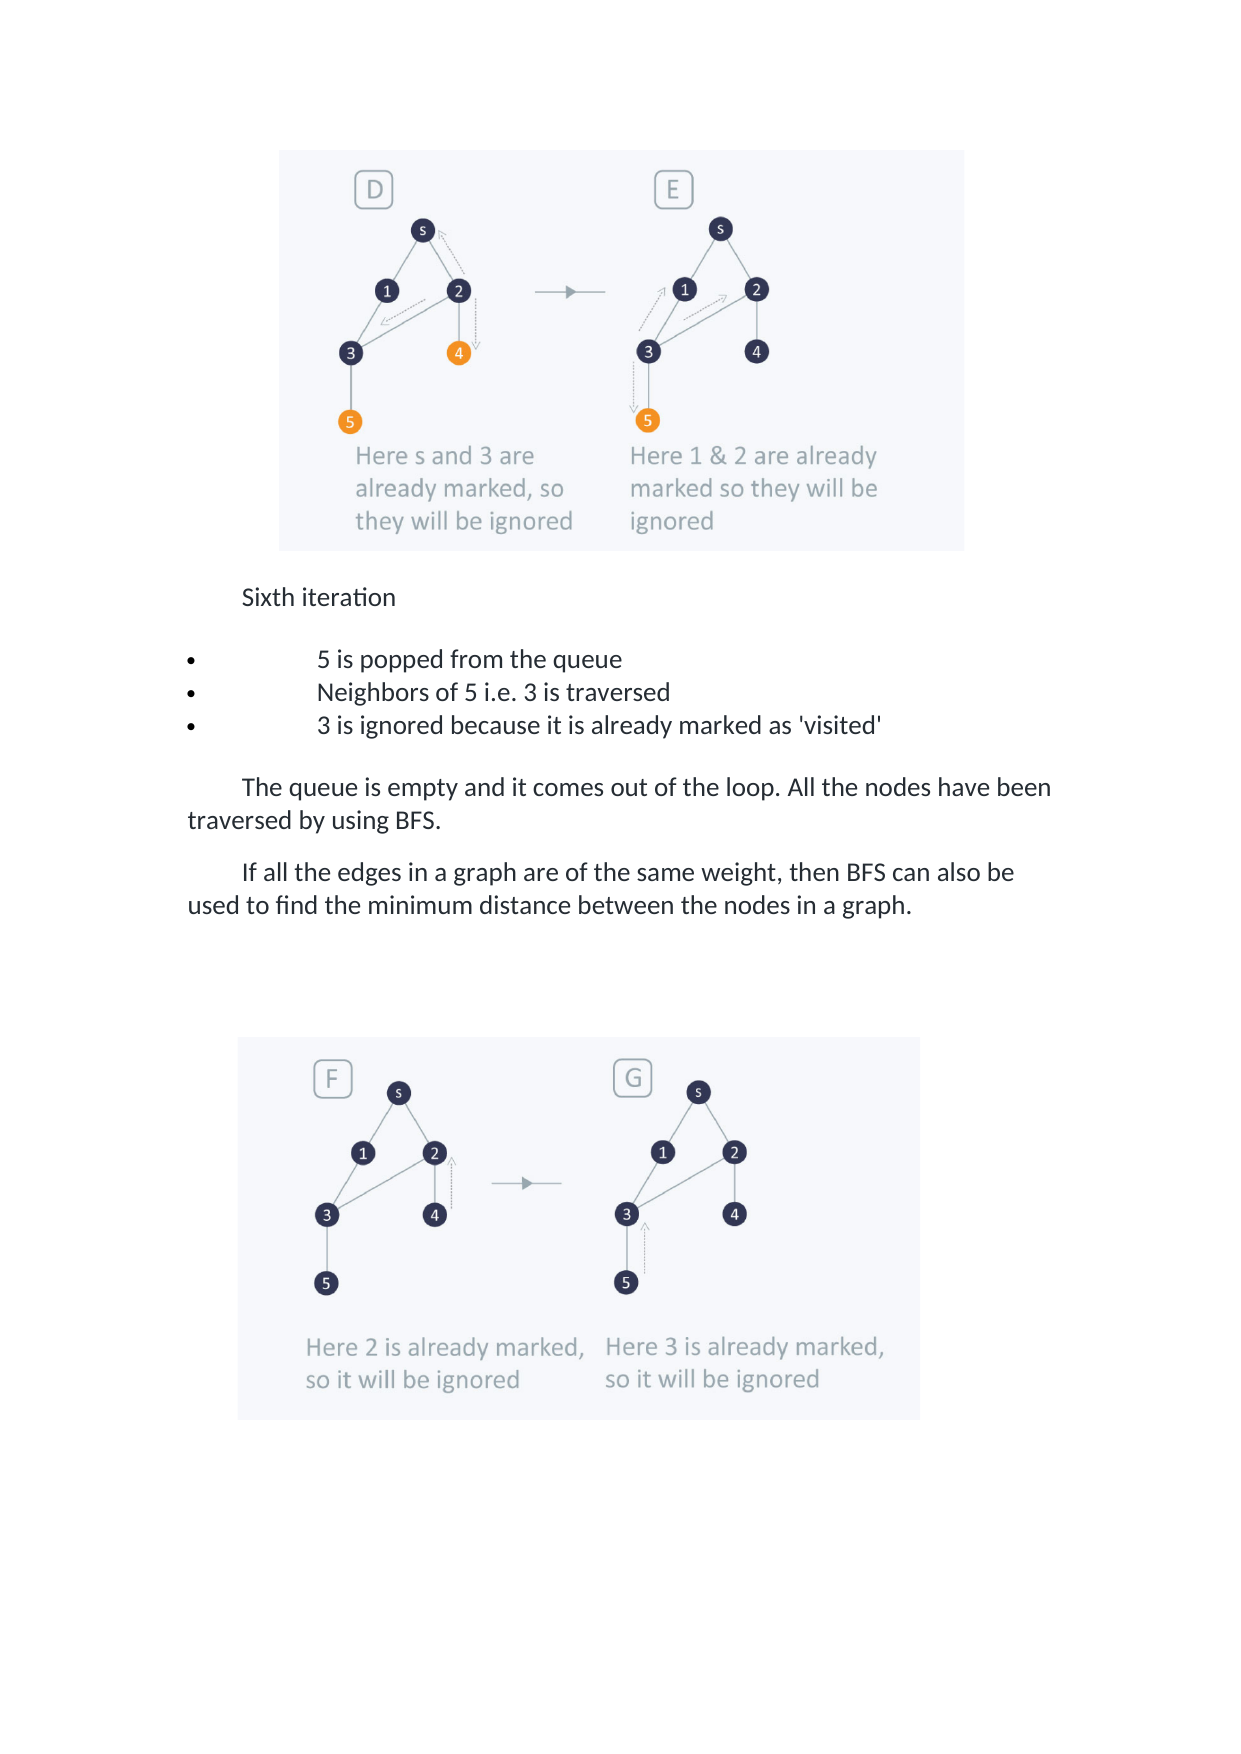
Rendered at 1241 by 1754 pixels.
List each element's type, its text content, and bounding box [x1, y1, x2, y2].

picture [279, 150, 965, 551]
list 5 is popped from the queue [187, 642, 1053, 675]
list Neighbors of 5 i.e. 3 is traversed [187, 675, 1053, 708]
text If all the edges in a graph are of the same weight, then BFS can also be used to find the minimum distance between the nodes in a graph. [187, 855, 1053, 921]
text Sixth iteration [187, 580, 1053, 613]
list 3 is ignored because it is already marked as 'visited' [187, 708, 1053, 741]
picture [237, 1037, 921, 1420]
text The queue is empty and it comes out of the loop. All the nodes have been traversed by using BFS. [187, 770, 1053, 836]
